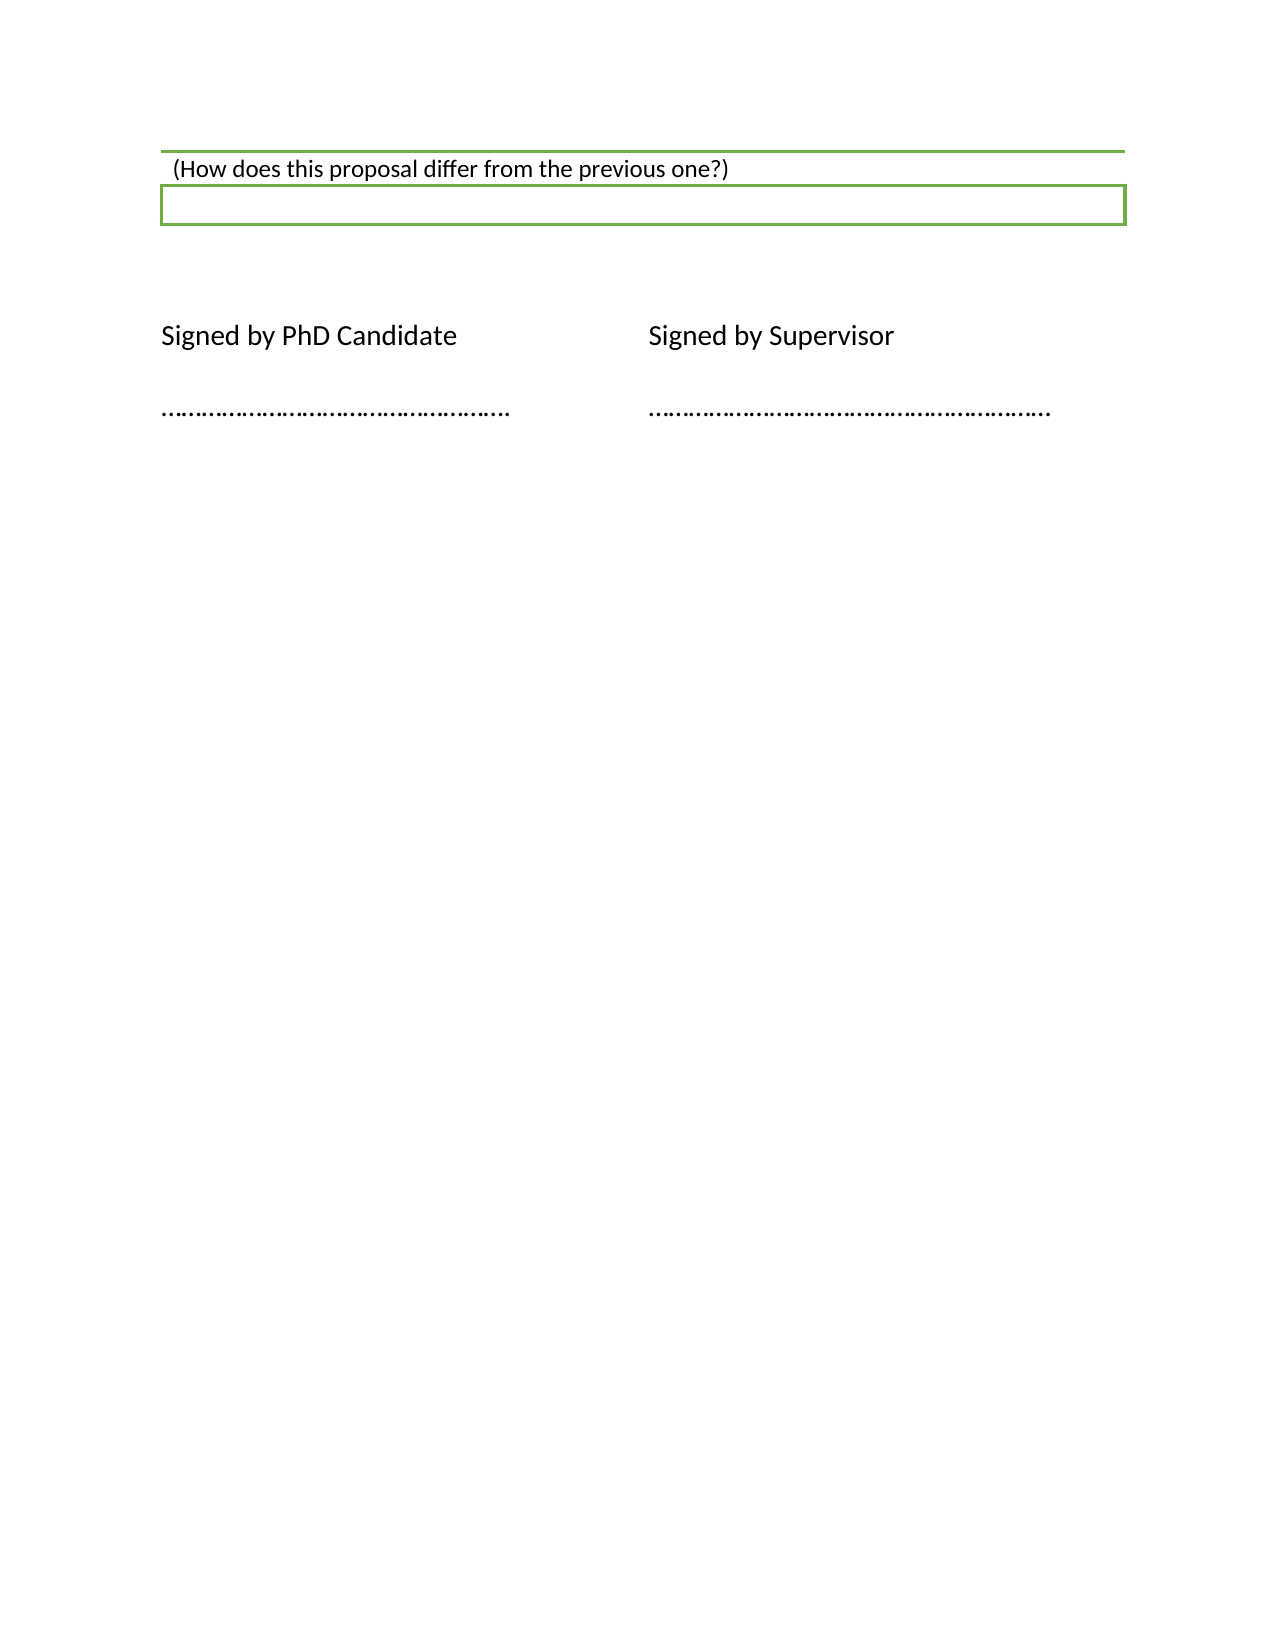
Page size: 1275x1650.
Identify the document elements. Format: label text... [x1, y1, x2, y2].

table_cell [161, 153, 1125, 184]
table_cell [163, 187, 1123, 222]
table_header Signed by Supervisor …………………………………………………… [637, 317, 1124, 424]
table_header Signed by PhD Candidate ……………………………………………. [150, 317, 637, 424]
